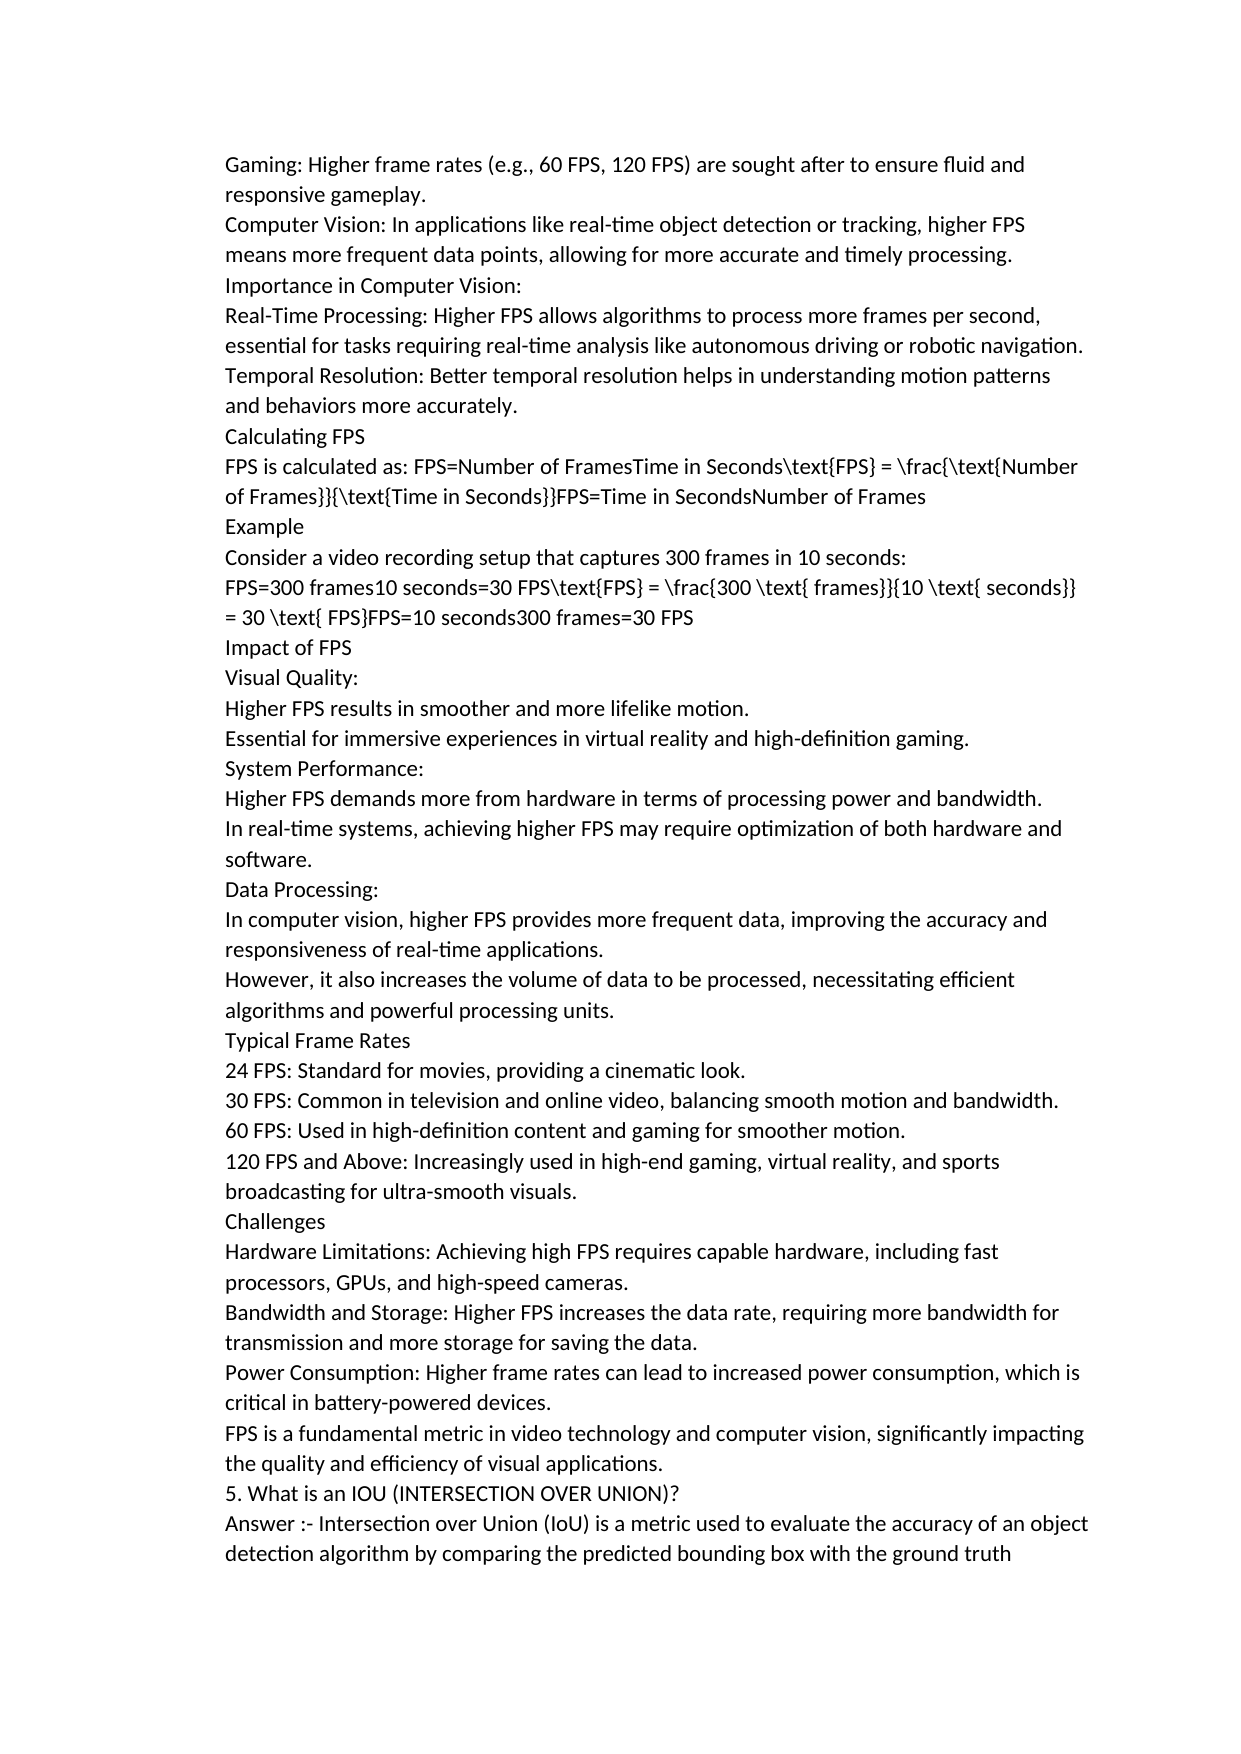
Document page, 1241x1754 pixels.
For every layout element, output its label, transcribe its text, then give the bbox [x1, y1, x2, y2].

list Computer Vision: In applications like real-time object detection or tracking, higher FPS means more frequent data points, allowing for more accurate and timely processing. [225, 210, 1090, 269]
list Higher FPS results in smoother and more lifelike motion. [225, 694, 1090, 722]
list Example [225, 512, 1090, 541]
list FPS is calculated as: FPS=Number of FramesTime in Seconds\text{FPS} = \frac{\text{Number of Frames}}{\text{Time in Seconds}}FPS=Time in SecondsNumber of Frames​ [225, 452, 1090, 510]
list 5. What is an IOU (INTERSECTION OVER UNION)? [225, 1479, 1090, 1507]
list Temporal Resolution: Better temporal resolution helps in understanding motion patterns and behaviors more accurately. [225, 361, 1090, 420]
list System Performance: [225, 754, 1090, 782]
list Importance in Computer Vision: [225, 271, 1090, 299]
list Calculating FPS [225, 422, 1090, 450]
list Hardware Limitations: Achieving high FPS requires capable hardware, including fast processors, GPUs, and high-speed cameras. [225, 1237, 1090, 1296]
list Typical Frame Rates [225, 1026, 1090, 1054]
list Challenges [225, 1207, 1090, 1235]
list Higher FPS demands more from hardware in terms of processing power and bandwidth. [225, 784, 1090, 812]
list 120 FPS and Above: Increasingly used in high-end gaming, virtual reality, and sports broadcasting for ultra-smooth visuals. [225, 1147, 1090, 1205]
list Bandwidth and Storage: Higher FPS increases the data rate, requiring more bandwidth for transmission and more storage for saving the data. [225, 1298, 1090, 1356]
list 60 FPS: Used in high-definition content and gaming for smoother motion. [225, 1117, 1090, 1145]
list Gaming: Higher frame rates (e.g., 60 FPS, 120 FPS) are sought after to ensure fluid and responsive gameplay. [225, 150, 1090, 208]
list FPS is a fundamental metric in video technology and computer vision, significantly impacting the quality and efficiency of visual applications. [225, 1419, 1090, 1477]
list 30 FPS: Common in television and online video, balancing smooth motion and bandwidth. [225, 1086, 1090, 1114]
list In computer vision, higher FPS provides more frequent data, improving the accuracy and responsiveness of real-time applications. [225, 905, 1090, 963]
list However, it also increases the volume of data to be processed, necessitating efficient algorithms and powerful processing units. [225, 966, 1090, 1024]
list Data Processing: [225, 875, 1090, 903]
list Impact of FPS [225, 633, 1090, 661]
list Consider a video recording setup that captures 300 frames in 10 seconds: FPS=300 frames10 seconds=30 FPS\text{FPS} = \frac{300 \text{ frames}}{10 \text{ seconds}} = 30 \text{ FPS}FPS=10 seconds300 frames​=30 FPS [225, 543, 1090, 631]
list Visual Quality: [225, 663, 1090, 692]
list Real-Time Processing: Higher FPS allows algorithms to process more frames per second, essential for tasks requiring real-time analysis like autonomous driving or robotic navigation. [225, 301, 1090, 359]
list Power Consumption: Higher frame rates can lead to increased power consumption, which is critical in battery-powered devices. [225, 1358, 1090, 1417]
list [225, 1509, 1090, 1568]
list Essential for immersive experiences in virtual reality and high-definition gaming. [225, 724, 1090, 752]
list 24 FPS: Standard for movies, providing a cinematic look. [225, 1056, 1090, 1084]
list In real-time systems, achieving higher FPS may require optimization of both hardware and software. [225, 814, 1090, 873]
